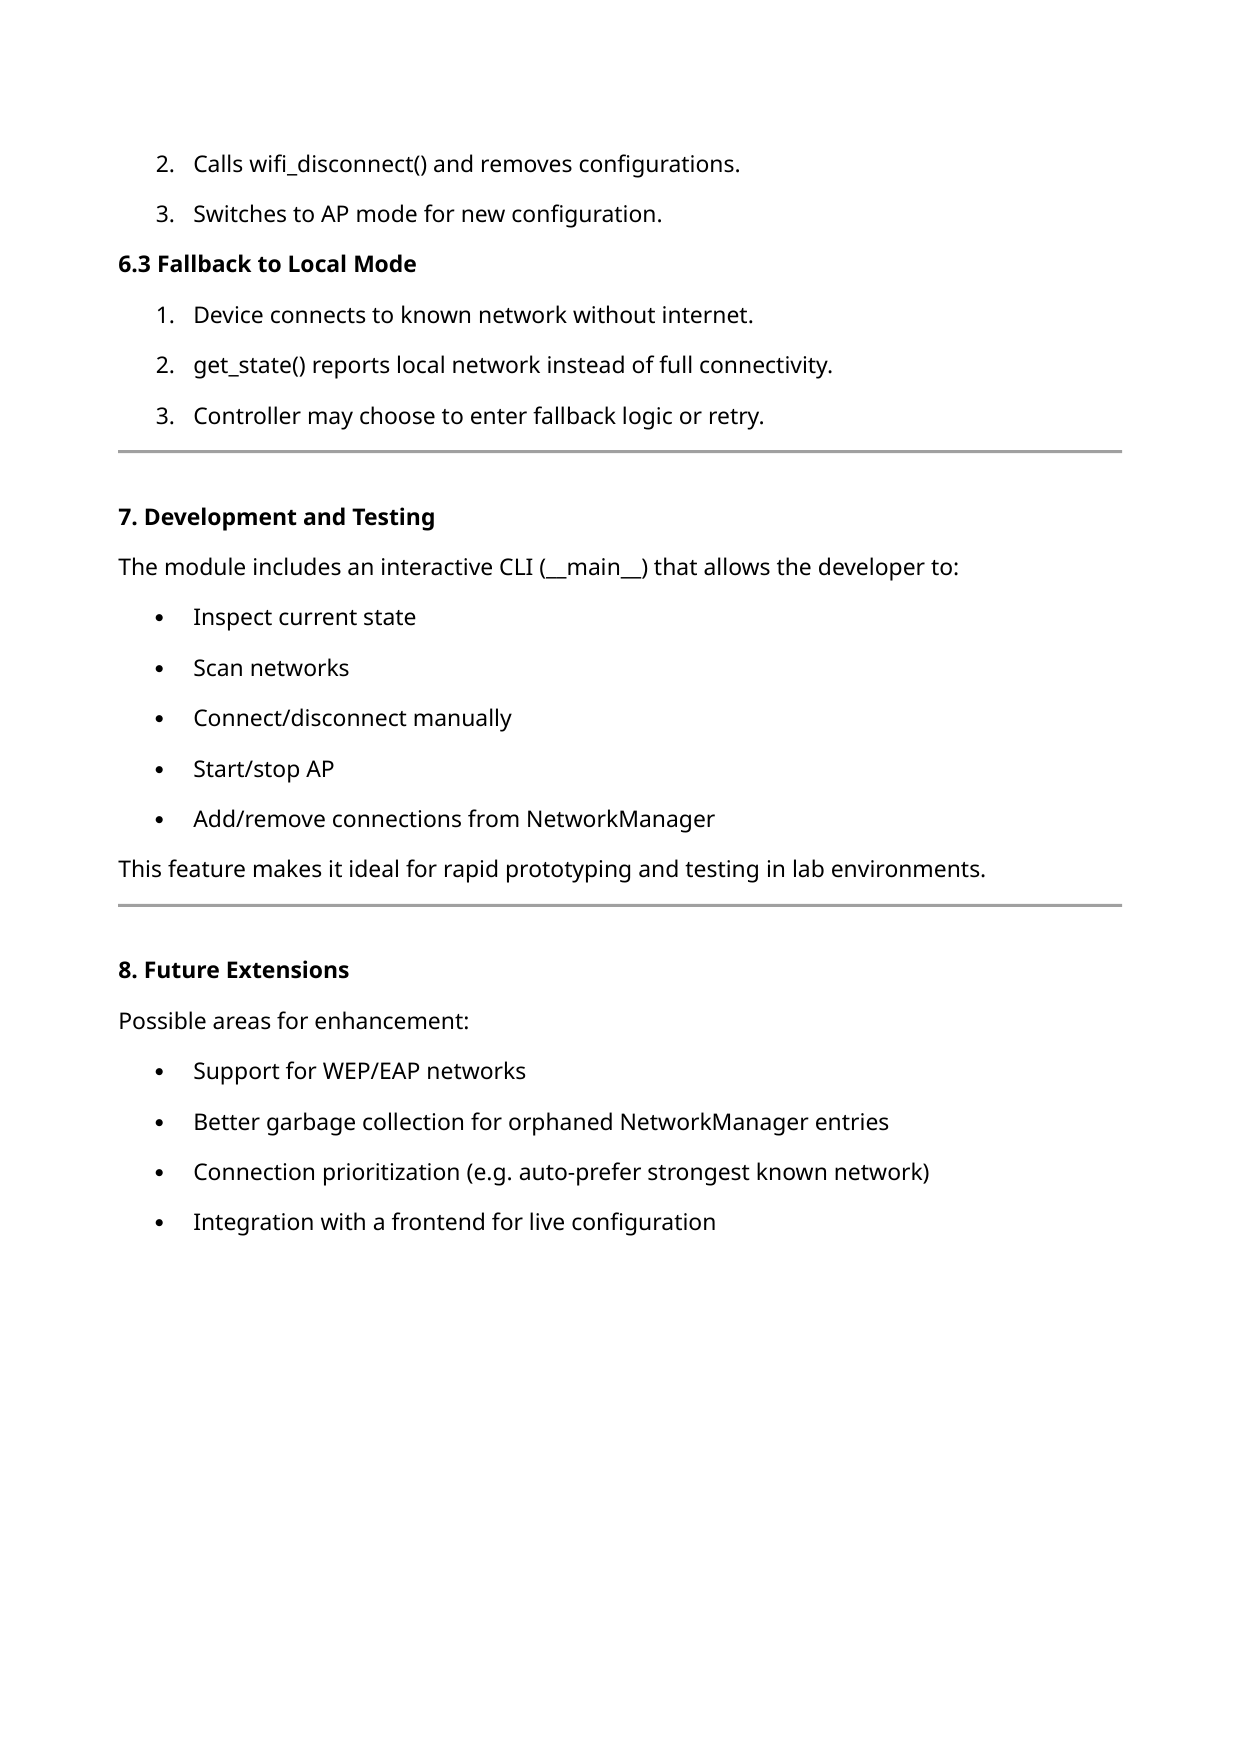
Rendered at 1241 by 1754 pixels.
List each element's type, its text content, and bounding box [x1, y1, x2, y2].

list Connect/disconnect manually [156, 702, 1122, 733]
list get_state() reports local network instead of full connectivity. [156, 349, 1122, 381]
list Add/remove connections from NetworkManager [156, 803, 1122, 834]
text This feature makes it ideal for rapid prototyping and testing in lab environments. [118, 853, 1122, 885]
list Better garbage collection for orphaned NetworkManager entries [156, 1106, 1122, 1137]
text 6.3 Fallback to Local Mode [118, 248, 1122, 280]
list Support for WEP/EAP networks [156, 1055, 1122, 1086]
list Switches to AP mode for new configuration. [156, 198, 1122, 229]
text 7. Development and Testing [118, 501, 1122, 532]
list Device connects to known network without internet. [156, 299, 1122, 330]
text Possible areas for enhancement: [118, 1005, 1122, 1036]
list Inspect current state [156, 601, 1122, 633]
list Calls wifi_disconnect() and removes configurations. [156, 148, 1122, 179]
text The module includes an interactive CLI (__main__) that allows the developer to: [118, 551, 1122, 582]
list Scan networks [156, 652, 1122, 683]
list Integration with a frontend for live configuration [156, 1206, 1122, 1238]
list Controller may choose to enter fallback logic or retry. [156, 400, 1122, 431]
list Start/stop AP [156, 753, 1122, 784]
text 8. Future Extensions [118, 954, 1122, 986]
list Connection prioritization (e.g. auto-prefer strongest known network) [156, 1156, 1122, 1187]
